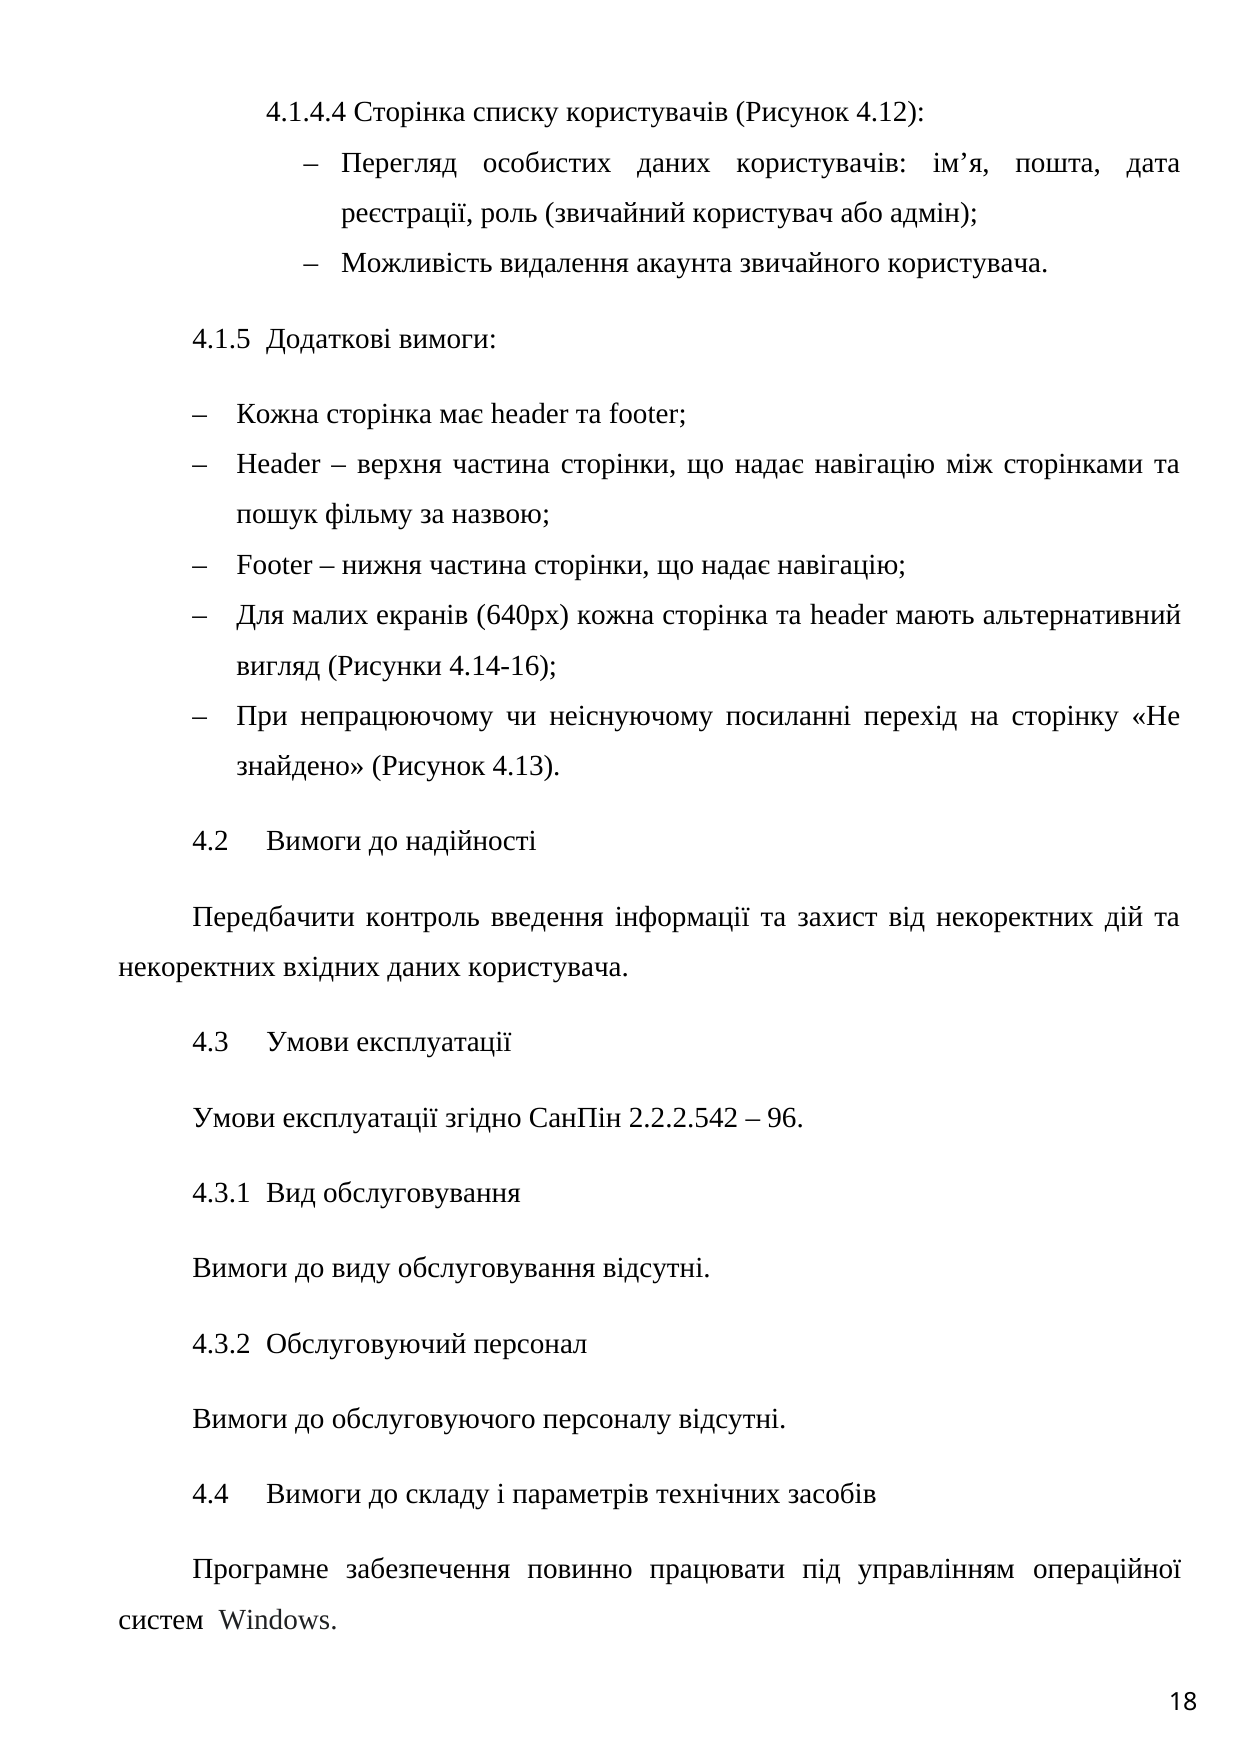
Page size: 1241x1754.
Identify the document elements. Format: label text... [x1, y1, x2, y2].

list Для малих екранів (640px) кожна сторінка та header мають альтернативний вигляд (Рисунки 4.14-16); [192, 597, 1181, 681]
list Можливість видалення акаунта звичайного користувача. [303, 245, 1181, 279]
list Кожна сторінка має header та footer; [192, 396, 1181, 429]
list Header – верхня частина сторінки, що надає навігацію між сторінками та пошук фільму за назвою; [192, 446, 1181, 530]
text Передбачити контроль введення інформації та захист від некоректних дій та некоректних вхідних даних користувача. [118, 899, 1181, 983]
subtitle Вид обслуговування [118, 1175, 1181, 1209]
subtitle Додаткові вимоги: [118, 321, 1181, 354]
text Умови експлуатації згідно СанПін 2.2.2.542 – 96. [118, 1100, 1181, 1133]
subtitle Обслуговуючий персонал [118, 1326, 1181, 1359]
list Перегляд особистих даних користувачів: ім’я, пошта, дата реєстрації, роль (звичайний користувач або адмін); [303, 145, 1181, 229]
list При непрацюючому чи неіснуючому посиланні перехід на сторінку «Не знайдено» (Рисунок 4.13). [192, 698, 1181, 782]
list Footer – нижня частина сторінки, що надає навігацію; [192, 547, 1181, 581]
text Вимоги до обслуговуючого персоналу відсутні. [118, 1401, 1181, 1434]
text 4.1.4.4 Сторінка списку користувачів (Рисунок 4.12): [192, 94, 1181, 128]
text Програмне забезпечення повинно працювати під управлінням операційної систем Windows. [118, 1552, 1181, 1636]
subtitle Умови експлуатації [118, 1024, 1181, 1058]
subtitle Вимоги до надійності [118, 823, 1181, 857]
text Вимоги до виду обслуговування відсутні. [118, 1250, 1181, 1284]
subtitle Вимоги до складу і параметрів технічних засобів [118, 1476, 1181, 1510]
